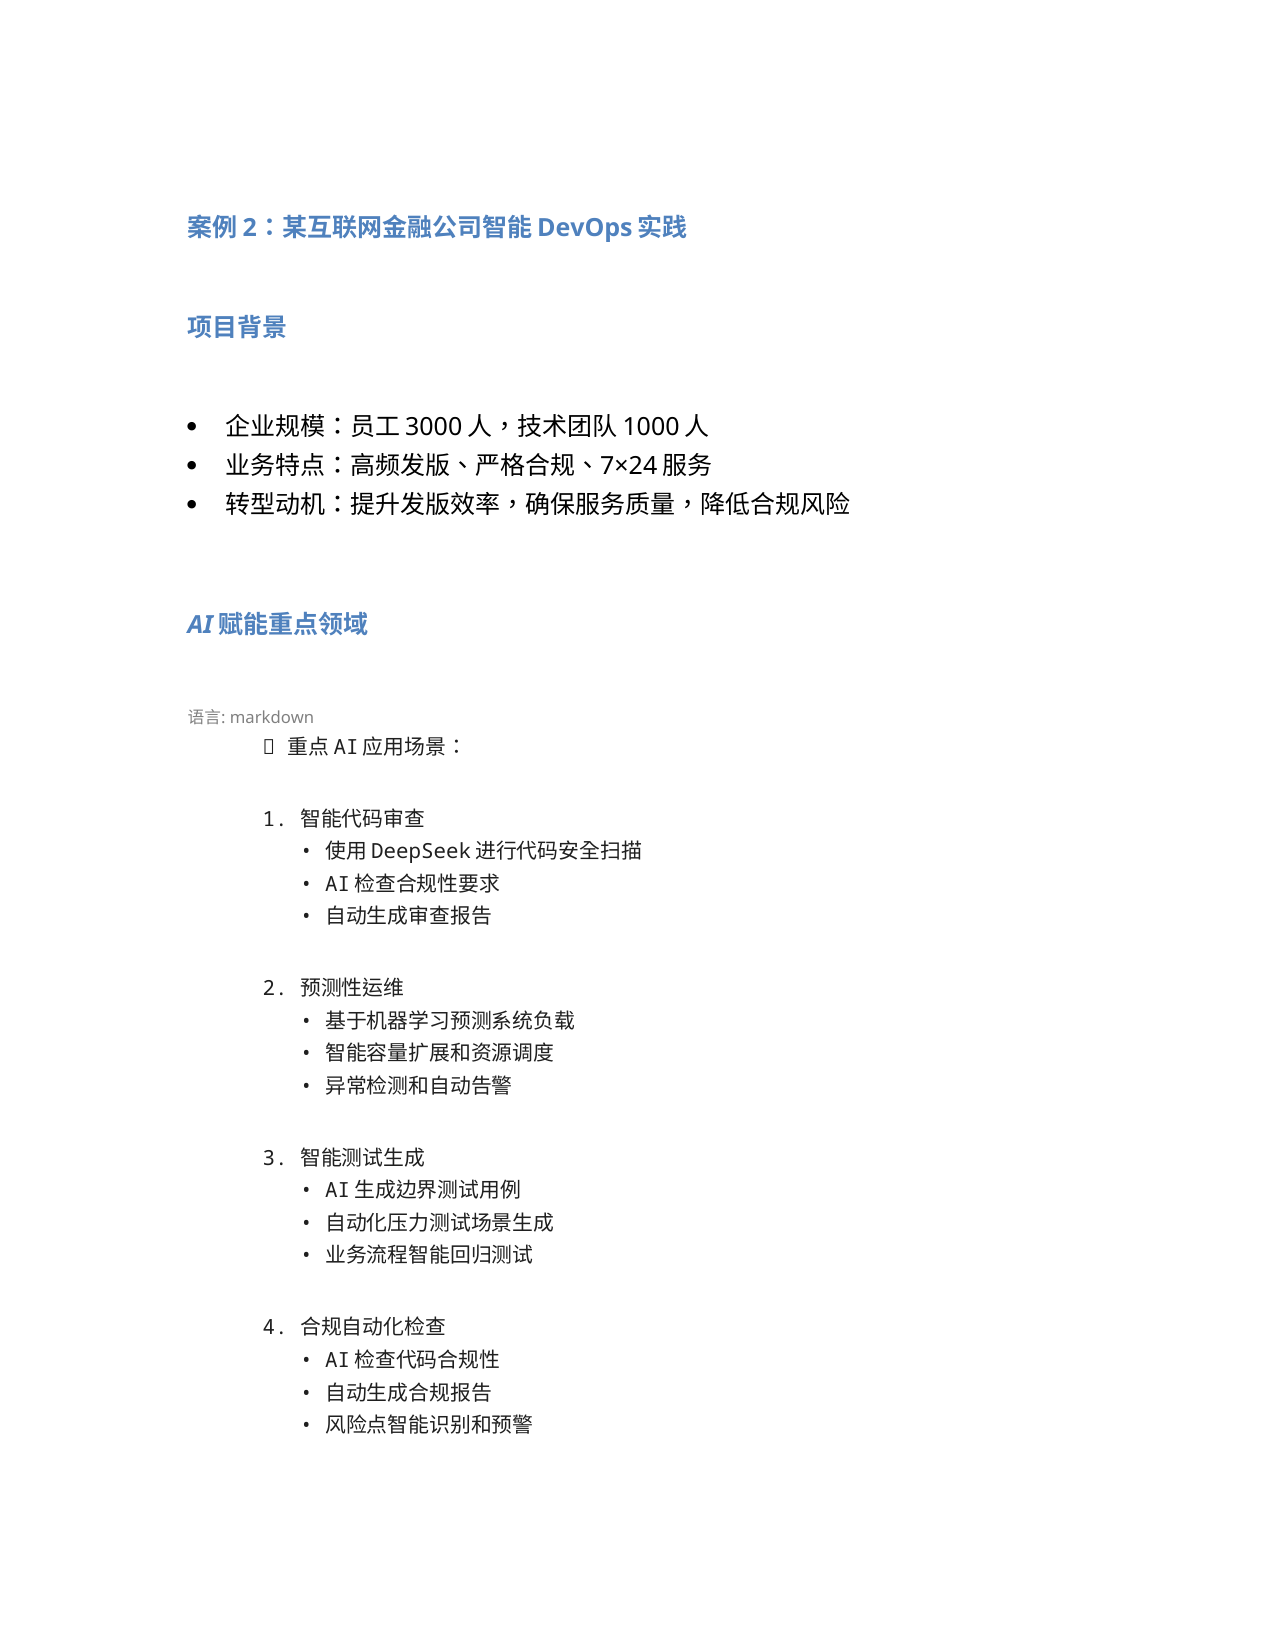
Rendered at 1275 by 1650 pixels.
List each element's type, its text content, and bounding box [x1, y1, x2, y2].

text • 基于机器学习预测系统负载 [262, 1006, 1087, 1034]
text • 自动化压力测试场景生成 [262, 1208, 1087, 1236]
text • AI生成边界测试用例 [262, 1175, 1087, 1204]
subtitle AI赋能重点领域 [187, 607, 1087, 641]
text 🎯 重点AI应用场景： [262, 732, 1087, 760]
text 1. 智能代码审查 [262, 804, 1087, 832]
text • AI检查代码合规性 [262, 1345, 1087, 1373]
text 3. 智能测试生成 [262, 1143, 1087, 1171]
text • 异常检测和自动告警 [262, 1071, 1087, 1099]
text • 自动生成合规报告 [262, 1378, 1087, 1406]
subtitle 案例2：某互联网金融公司智能DevOps实践 [187, 210, 1087, 244]
text • 风险点智能识别和预警 [262, 1410, 1087, 1439]
list 业务特点：高频发版、严格合规、7×24服务 [187, 447, 1087, 482]
text • 智能容量扩展和资源调度 [262, 1038, 1087, 1067]
text • AI检查合规性要求 [262, 869, 1087, 897]
subtitle 项目背景 [187, 309, 1087, 343]
list 转型动机：提升发版效率，确保服务质量，降低合规风险 [187, 487, 1087, 521]
text 2. 预测性运维 [262, 973, 1087, 1002]
text 语言: markdown [187, 706, 1087, 728]
text • 业务流程智能回归测试 [262, 1241, 1087, 1269]
text • 使用DeepSeek进行代码安全扫描 [262, 836, 1087, 865]
text • 自动生成审查报告 [262, 901, 1087, 930]
text 4. 合规自动化检查 [262, 1312, 1087, 1341]
list 企业规模：员工3000人，技术团队1000人 [187, 408, 1087, 442]
